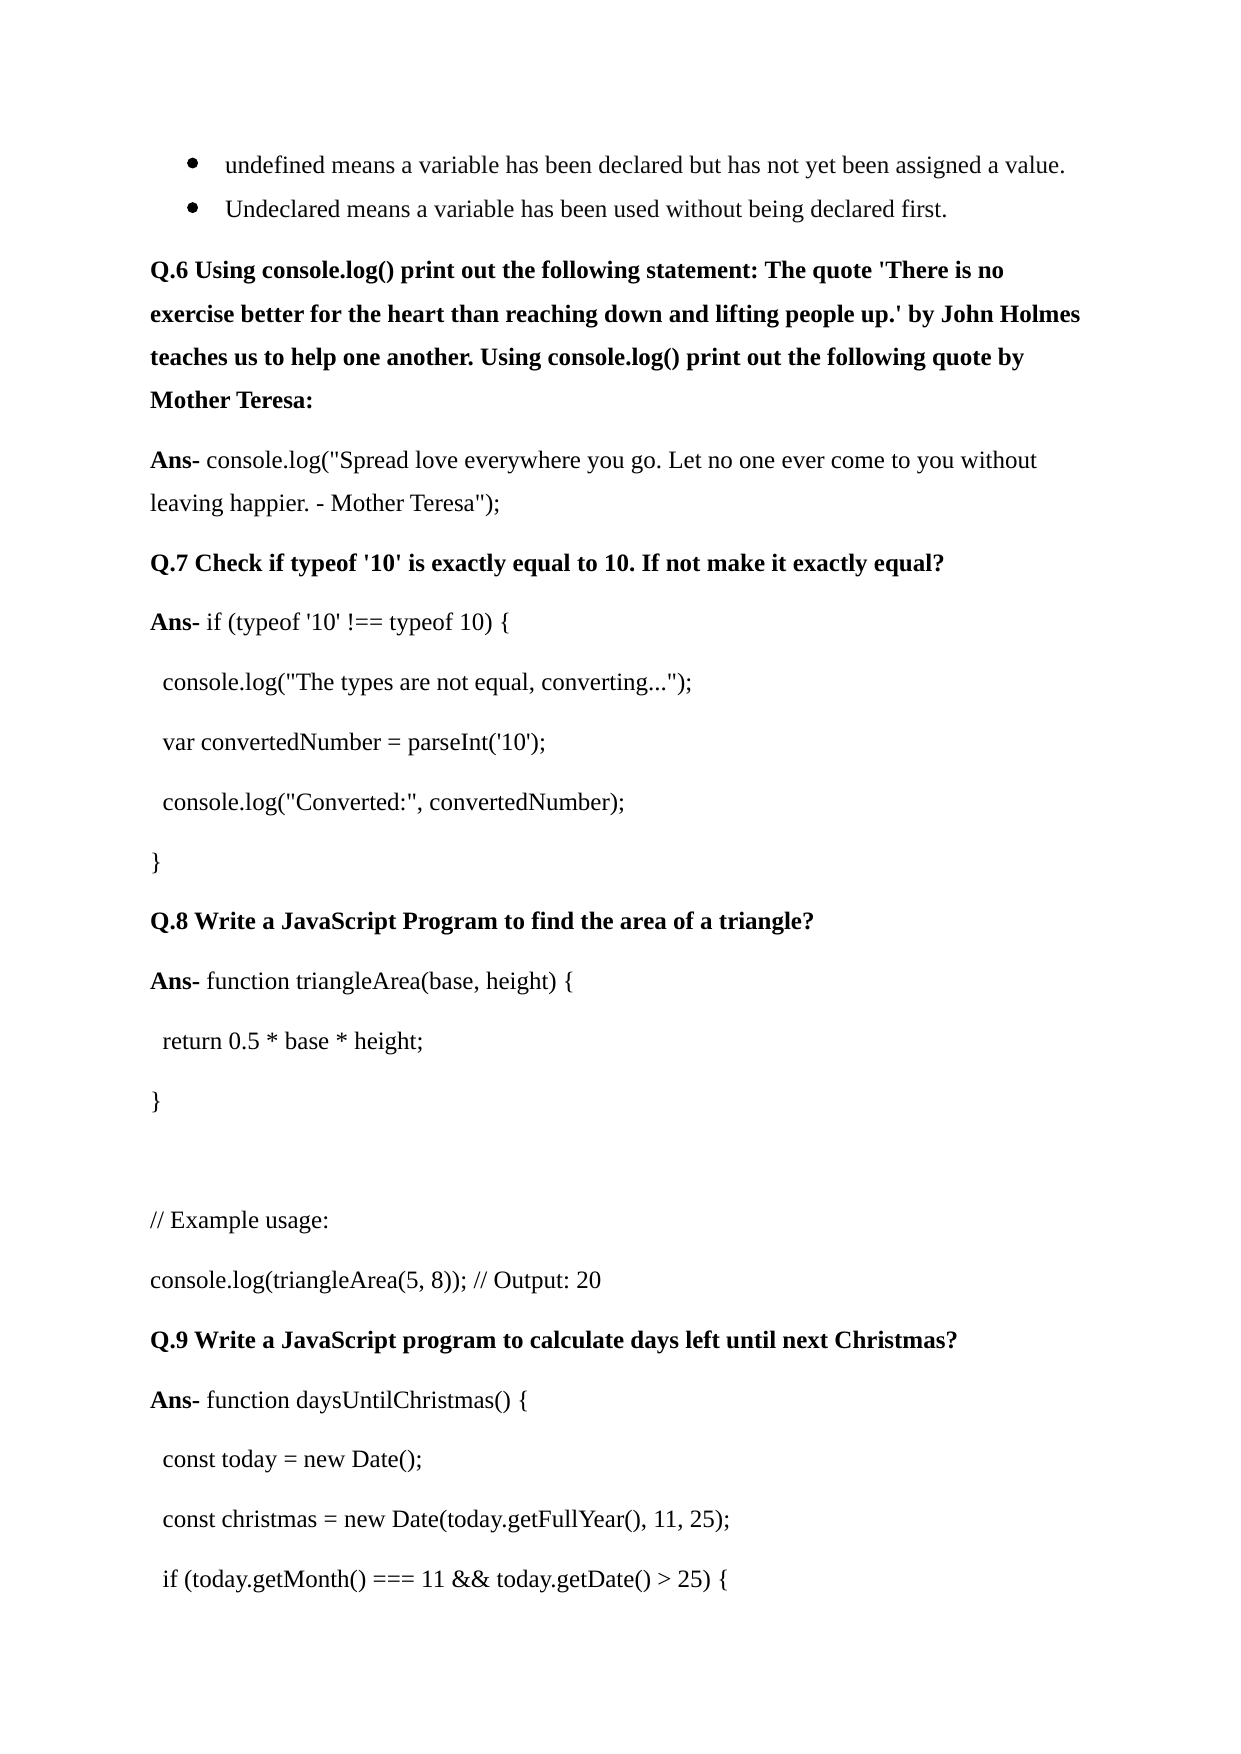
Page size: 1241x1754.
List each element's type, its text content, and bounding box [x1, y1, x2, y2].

text } [150, 847, 1090, 875]
text var convertedNumber = parseInt('10'); [150, 727, 1090, 756]
text Q.7 Check if typeof '10' is exactly equal to 10. If not make it exactly equal? [150, 548, 1090, 576]
text const christmas = new Date(today.getFullYear(), 11, 25); [150, 1504, 1090, 1533]
list Undeclared means a variable has been used without being declared first. [187, 194, 1090, 224]
text return 0.5 * base * height; [150, 1026, 1090, 1055]
text Ans- if (typeof '10' !== typeof 10) { [150, 607, 1090, 636]
text Q.8 Write a JavaScript Program to find the area of a triangle? [150, 906, 1090, 935]
text if (today.getMonth() === 11 && today.getDate() > 25) { [150, 1564, 1090, 1593]
text Q.6 Using console.log() print out the following statement: The quote 'There is no exercise better for the heart than reaching down and lifting people up.' by John Holmes teaches us to help one another. Using console.log() print out the following quote by Mother Teresa: [150, 256, 1090, 414]
text // Example usage: [150, 1205, 1090, 1234]
text Ans- console.log("Spread love everywhere you go. Let no one ever come to you without leaving happier. - Mother Teresa"); [150, 445, 1090, 517]
text Ans- function daysUntilChristmas() { [150, 1385, 1090, 1413]
text console.log(triangleArea(5, 8)); // Output: 20 [150, 1265, 1090, 1294]
text Q.9 Write a JavaScript program to calculate days left until next Christmas? [150, 1325, 1090, 1354]
text } [150, 1086, 1090, 1114]
text console.log("The types are not equal, converting..."); [150, 667, 1090, 696]
text Ans- function triangleArea(base, height) { [150, 966, 1090, 995]
text console.log("Converted:", convertedNumber); [150, 787, 1090, 816]
text const today = new Date(); [150, 1444, 1090, 1473]
list undefined means a variable has been declared but has not yet been assigned a value. [187, 150, 1090, 180]
